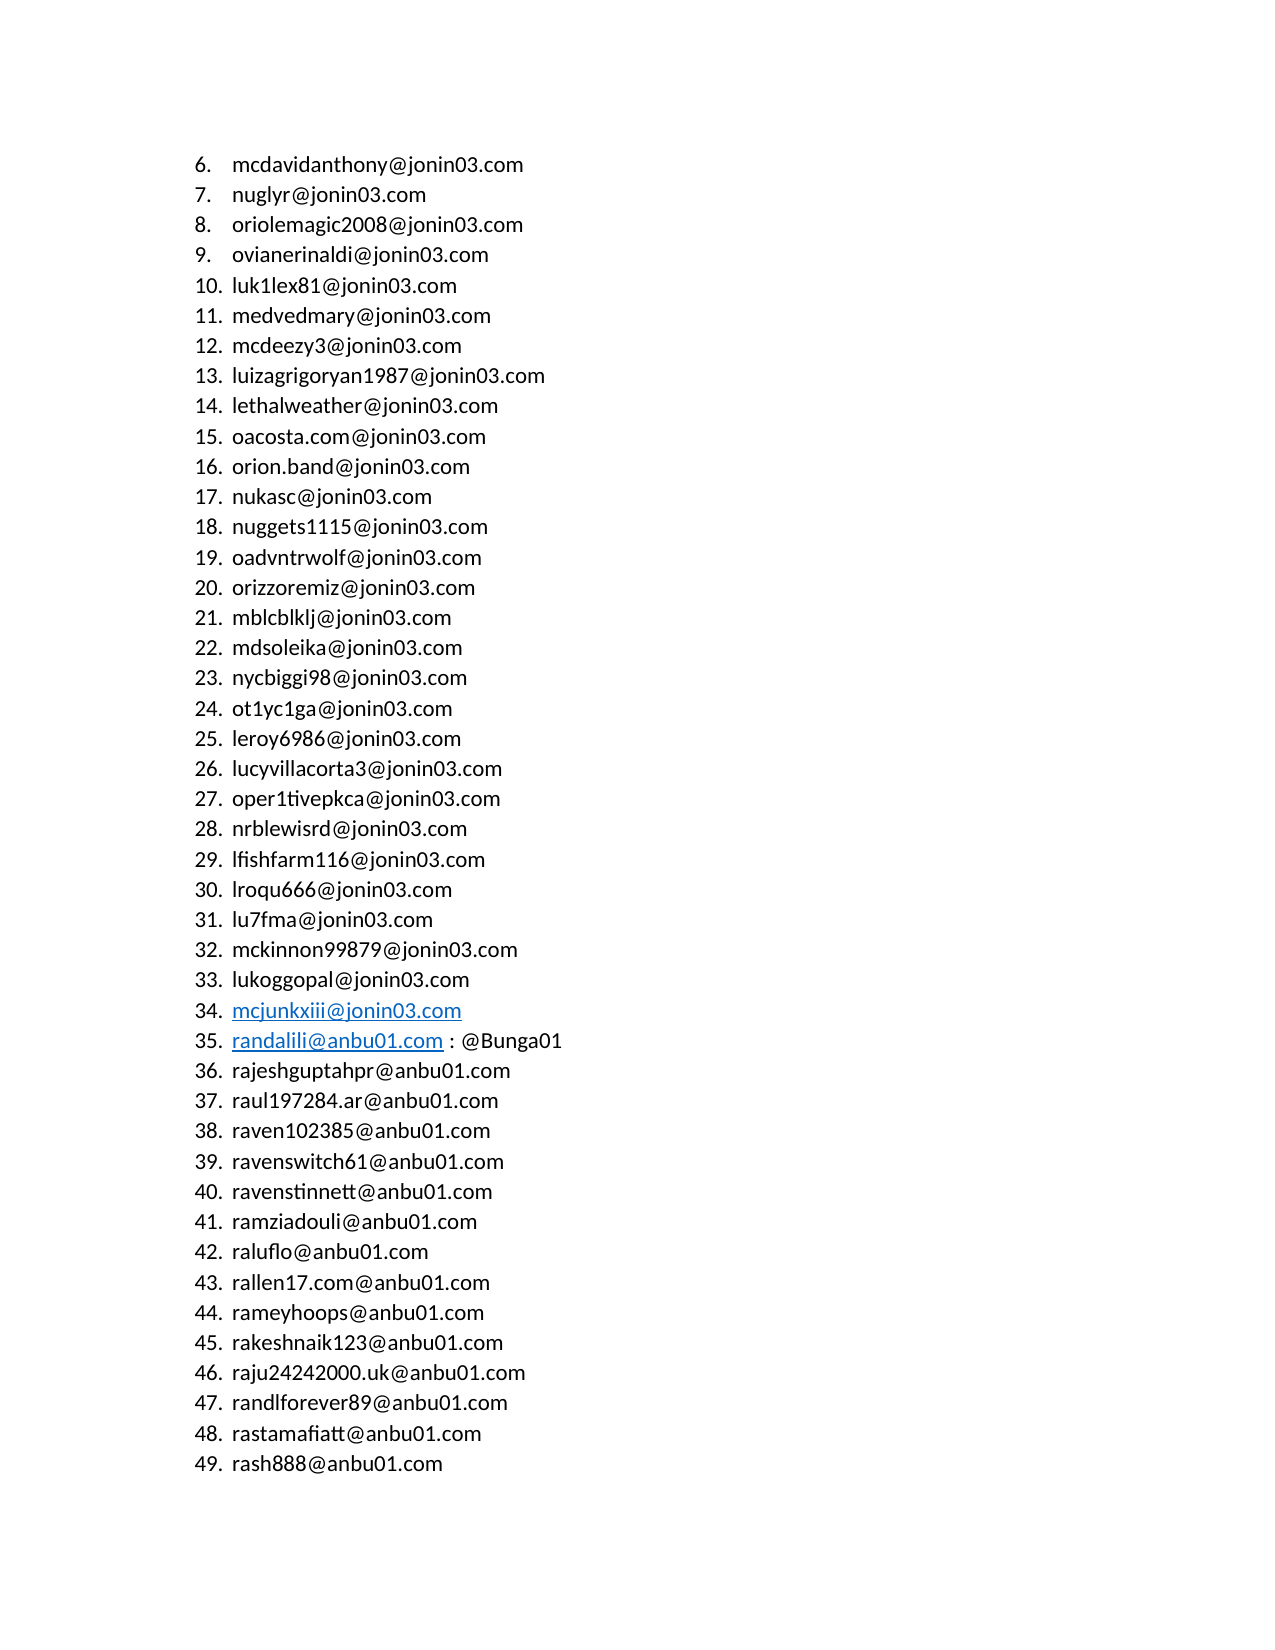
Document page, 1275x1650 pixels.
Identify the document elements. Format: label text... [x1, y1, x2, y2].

list oper1tivepkca@jonin03.com [194, 784, 1125, 812]
list orion.band@jonin03.com [194, 452, 1125, 480]
list nuggets1115@jonin03.com [194, 512, 1125, 541]
list lfishfarm116@jonin03.com [194, 845, 1125, 873]
list rakeshnaik123@anbu01.com [194, 1328, 1125, 1356]
list raven102385@anbu01.com [194, 1117, 1125, 1145]
list leroy6986@jonin03.com [194, 724, 1125, 752]
list raul197284.ar@anbu01.com [194, 1086, 1125, 1114]
list lroqu666@jonin03.com [194, 875, 1125, 903]
list ravenswitch61@anbu01.com [194, 1147, 1125, 1175]
list ovianerinaldi@jonin03.com [194, 241, 1125, 269]
list luizagrigoryan1987@jonin03.com [194, 361, 1125, 389]
list mckinnon99879@jonin03.com [194, 935, 1125, 963]
list oadvntrwolf@jonin03.com [194, 543, 1125, 571]
list randalili@anbu01.com : @Bunga01 [194, 1026, 1125, 1054]
list ot1yc1ga@jonin03.com [194, 694, 1125, 722]
list lukoggopal@jonin03.com [194, 966, 1125, 994]
list lethalweather@jonin03.com [194, 392, 1125, 420]
list mblcblklj@jonin03.com [194, 603, 1125, 631]
list rash888@anbu01.com [194, 1449, 1125, 1477]
list rastamafiatt@anbu01.com [194, 1419, 1125, 1447]
list medvedmary@jonin03.com [194, 301, 1125, 329]
list ramziadouli@anbu01.com [194, 1207, 1125, 1235]
list lucyvillacorta3@jonin03.com [194, 754, 1125, 782]
list rameyhoops@anbu01.com [194, 1298, 1125, 1326]
list oriolemagic2008@jonin03.com [194, 210, 1125, 238]
list orizzoremiz@jonin03.com [194, 573, 1125, 601]
list nrblewisrd@jonin03.com [194, 814, 1125, 843]
list luk1lex81@jonin03.com [194, 271, 1125, 299]
list raju24242000.uk@anbu01.com [194, 1358, 1125, 1386]
list nuglyr@jonin03.com [194, 180, 1125, 208]
list randlforever89@anbu01.com [194, 1388, 1125, 1417]
list raluflo@anbu01.com [194, 1237, 1125, 1266]
list mcjunkxiii@jonin03.com [194, 996, 1125, 1024]
list rallen17.com@anbu01.com [194, 1268, 1125, 1296]
list oacosta.com@jonin03.com [194, 422, 1125, 450]
list mcdeezy3@jonin03.com [194, 331, 1125, 359]
list lu7fma@jonin03.com [194, 905, 1125, 933]
list nycbiggi98@jonin03.com [194, 663, 1125, 692]
list mdsoleika@jonin03.com [194, 633, 1125, 661]
list mcdavidanthony@jonin03.com [194, 150, 1125, 178]
list nukasc@jonin03.com [194, 482, 1125, 510]
list ravenstinnett@anbu01.com [194, 1177, 1125, 1205]
list rajeshguptahpr@anbu01.com [194, 1056, 1125, 1084]
